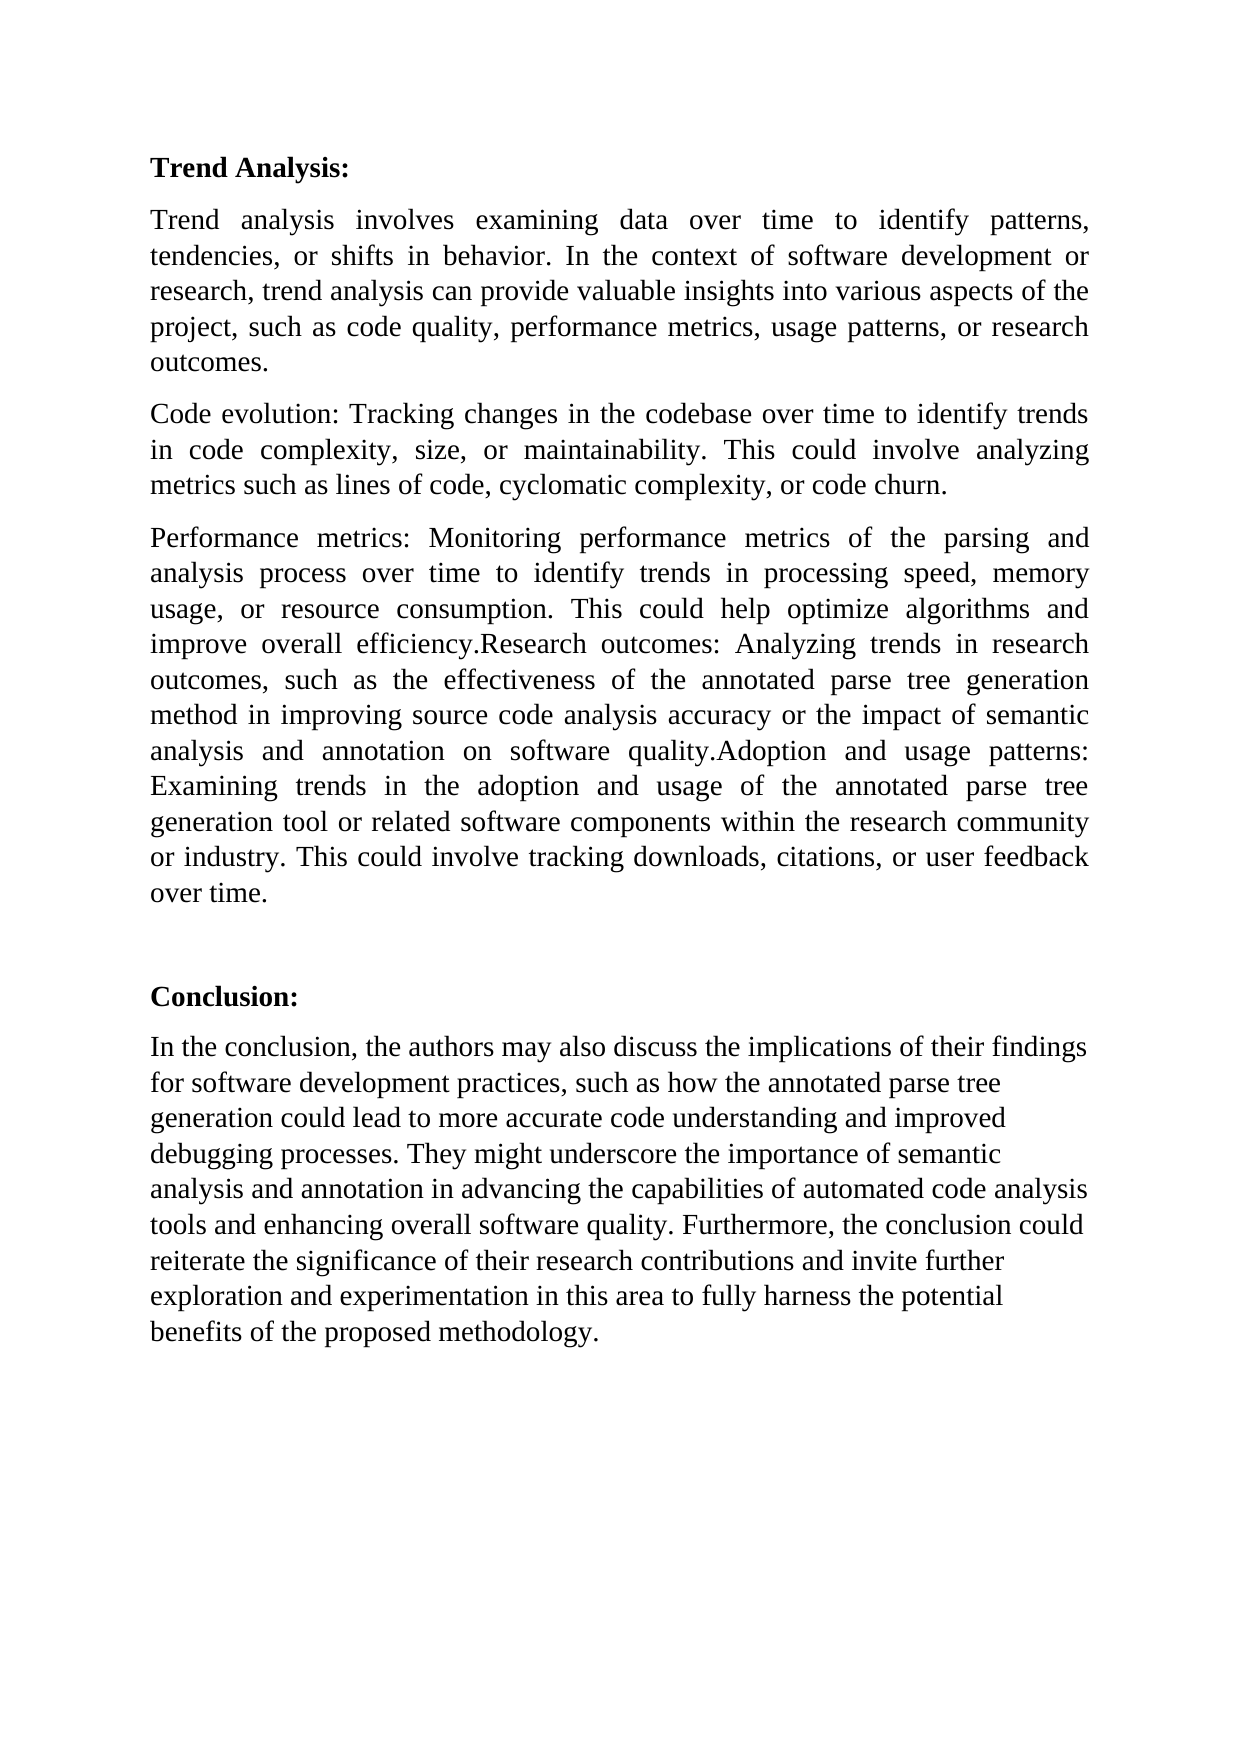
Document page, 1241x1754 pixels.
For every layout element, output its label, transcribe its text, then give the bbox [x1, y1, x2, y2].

text Trend Analysis: [150, 150, 1090, 183]
text Performance metrics: Monitoring performance metrics of the parsing and analysis process over time to identify trends in processing speed, memory usage, or resource consumption. This could help optimize algorithms and improve overall efficiency.Research outcomes: Analyzing trends in research outcomes, such as the effectiveness of the annotated parse tree generation method in improving source code analysis accuracy or the impact of semantic analysis and annotation on software quality.Adoption and usage patterns: Examining trends in the adoption and usage of the annotated parse tree generation tool or related software components within the research community or industry. This could involve tracking downloads, citations, or user feedback over time. [150, 520, 1090, 908]
text Conclusion: [150, 979, 1090, 1013]
text Code evolution: Tracking changes in the codebase over time to identify trends in code complexity, size, or maintainability. This could involve analyzing metrics such as lines of code, cyclomatic complexity, or code churn. [150, 396, 1090, 501]
text Trend analysis involves examining data over time to identify patterns, tendencies, or shifts in behavior. In the context of software development or research, trend analysis can provide valuable insights into various aspects of the project, such as code quality, performance metrics, usage patterns, or research outcomes. [150, 202, 1090, 378]
text In the conclusion, the authors may also discuss the implications of their findings for software development practices, such as how the annotated parse tree generation could lead to more accurate code understanding and improved debugging processes. They might underscore the importance of semantic analysis and annotation in advancing the capabilities of automated code analysis tools and enhancing overall software quality. Furthermore, the conclusion could reiterate the significance of their research contributions and invite further exploration and experimentation in this area to fully harness the potential benefits of the proposed methodology. [150, 1029, 1090, 1347]
